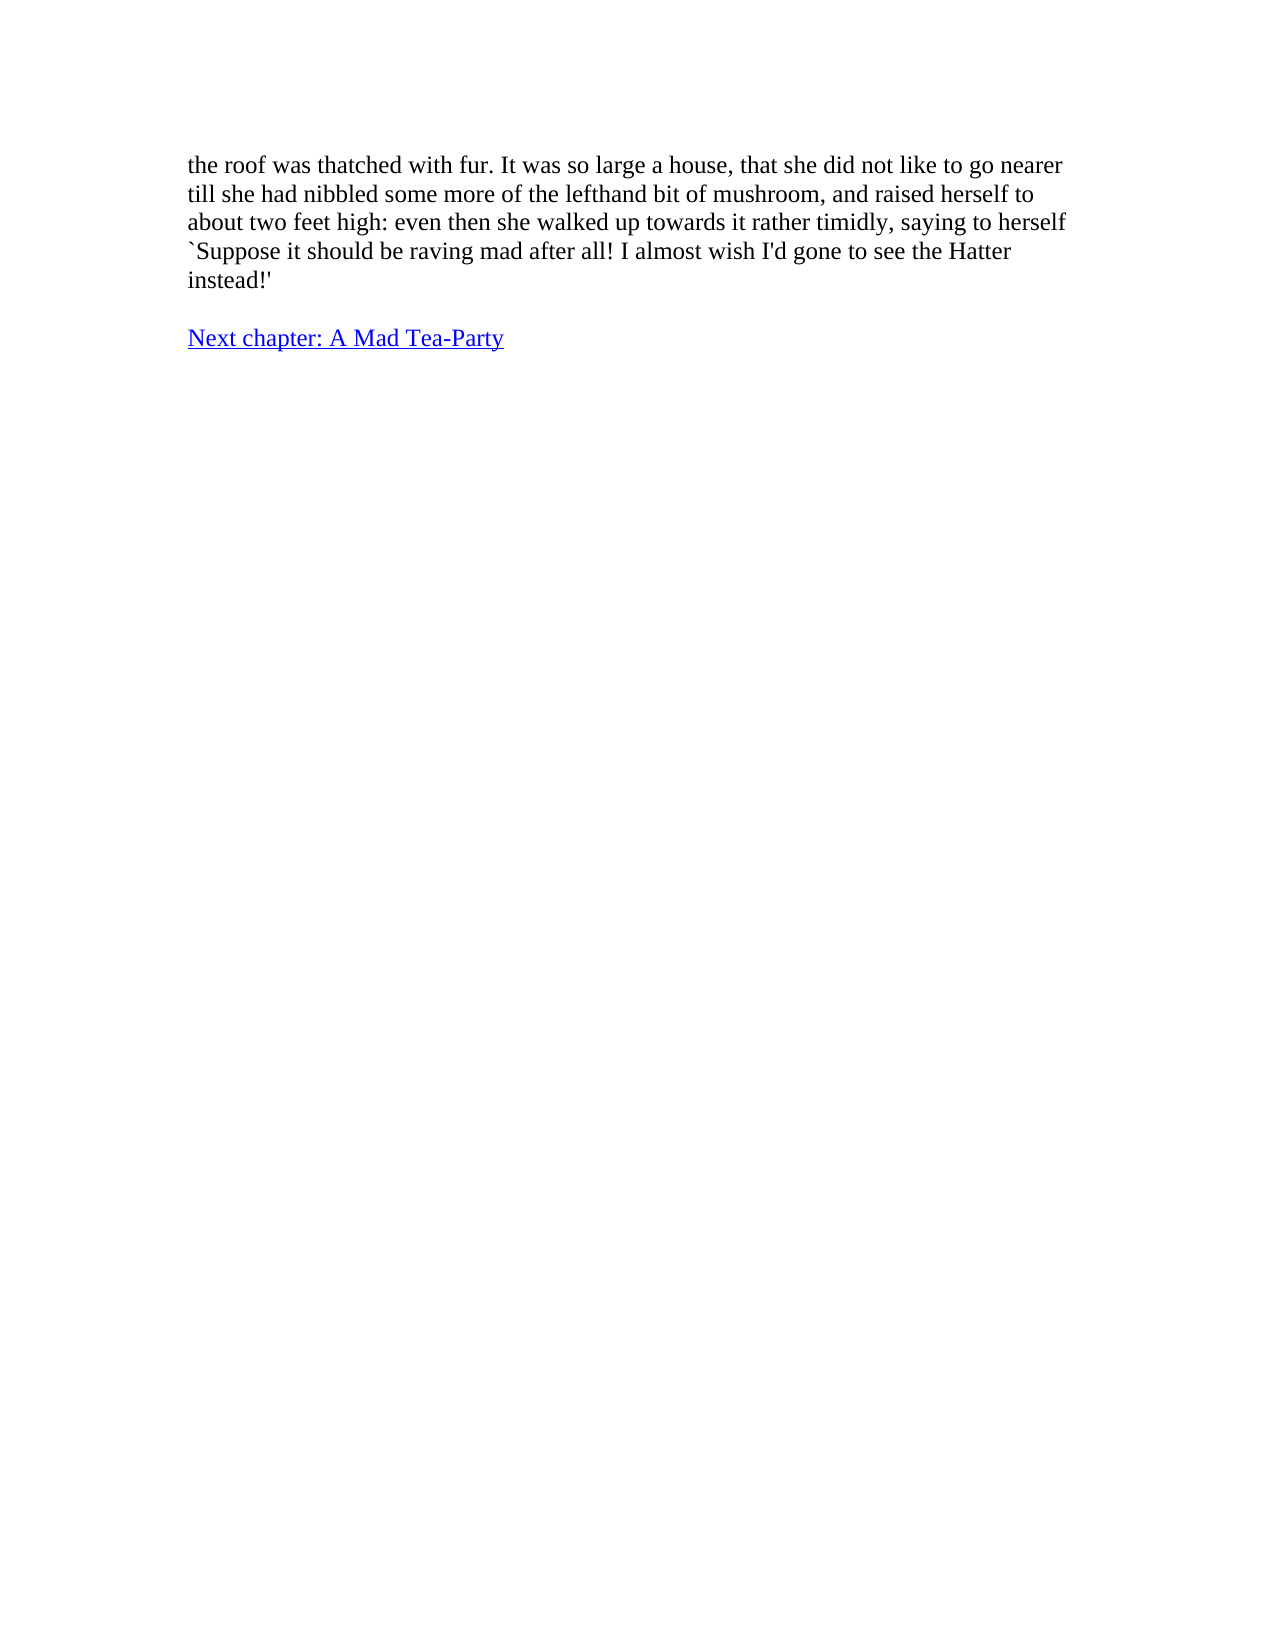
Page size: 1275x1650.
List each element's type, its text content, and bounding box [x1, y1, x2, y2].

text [187, 150, 1087, 294]
text Next chapter: A Mad Tea-Party [187, 323, 1087, 352]
